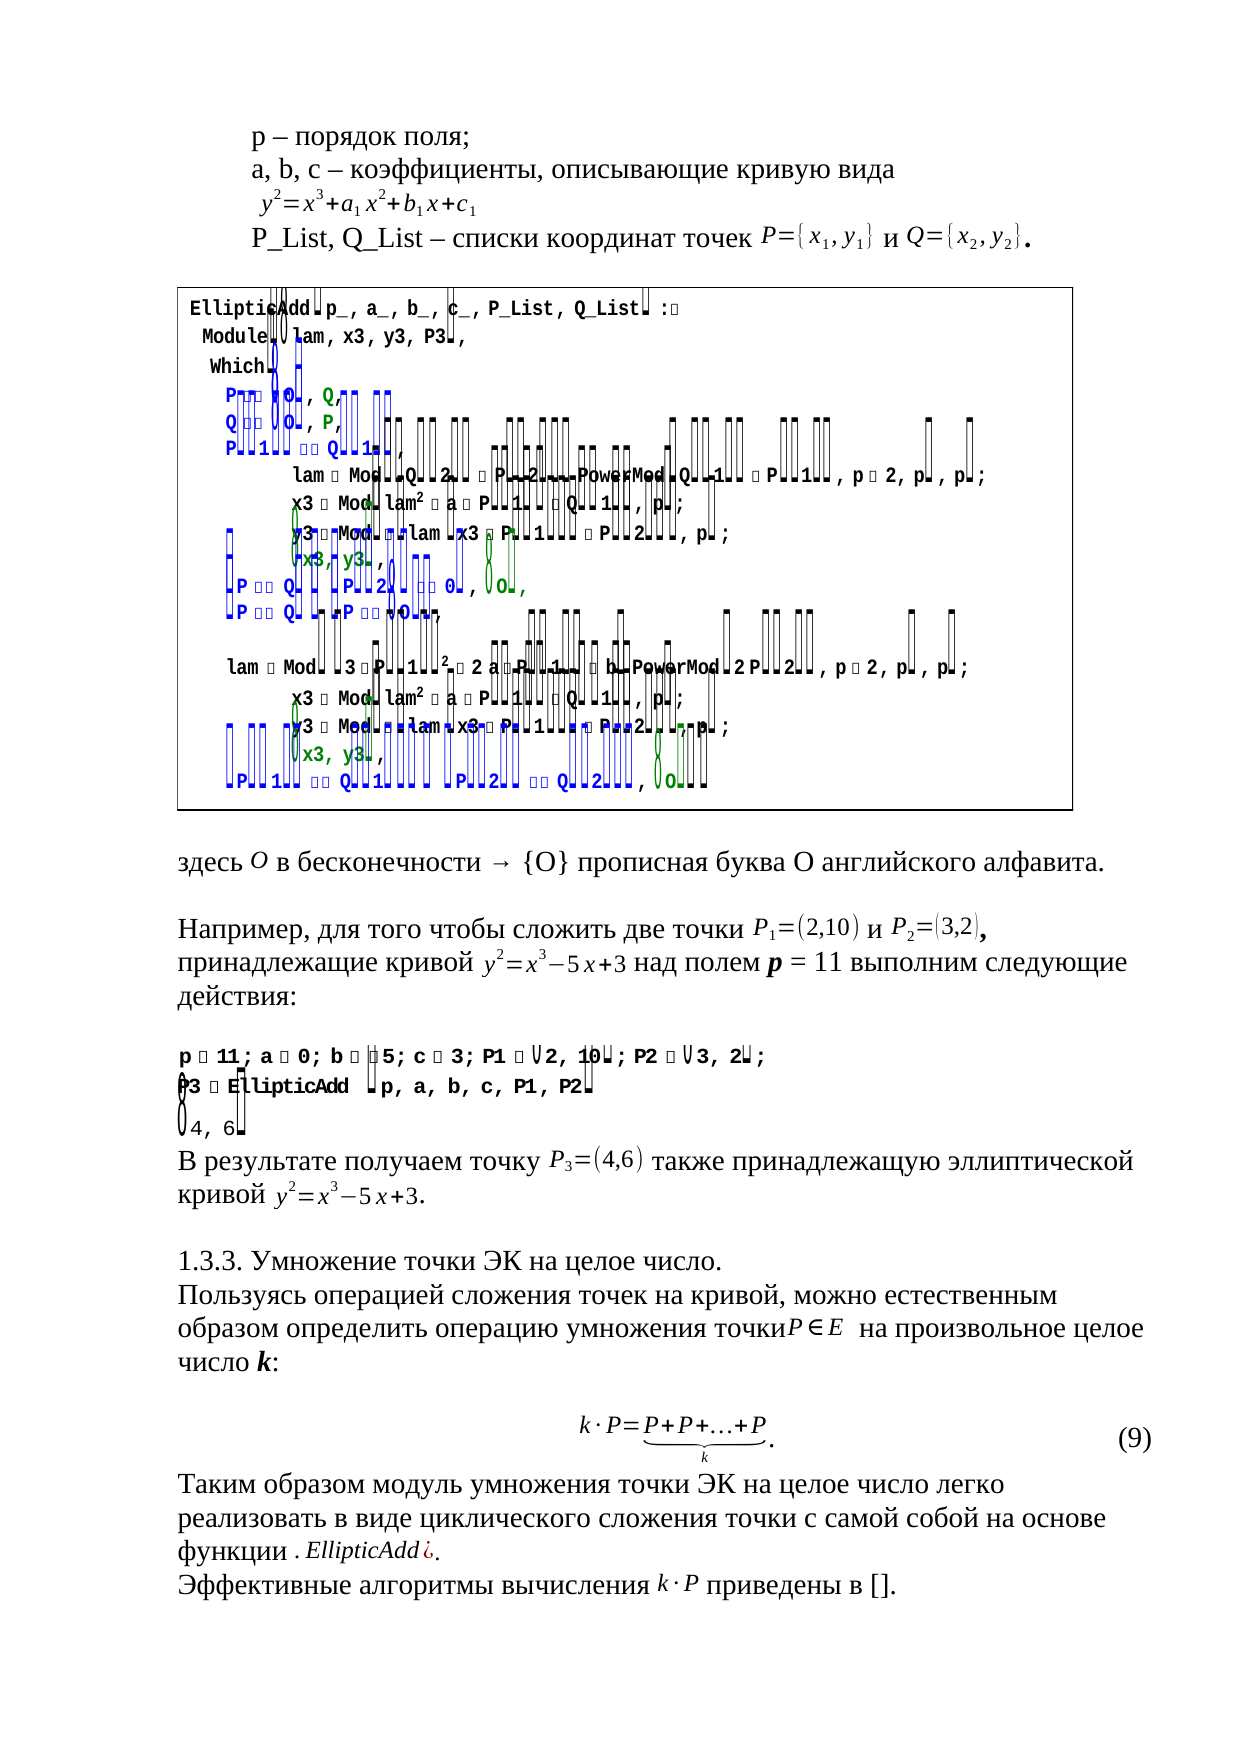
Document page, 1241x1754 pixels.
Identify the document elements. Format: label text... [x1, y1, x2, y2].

text p – порядок поля; [177, 118, 1152, 152]
text В результате получаем точку также принадлежащую эллиптической кривой . [177, 1143, 1152, 1210]
text 1.3.3. Умножение точки ЭК на целое число. [177, 1243, 1152, 1277]
text Пользуясь операцией сложения точек на кривой, можно естественным образом определить операцию умножения точки на произвольное целое число k: [177, 1277, 1152, 1378]
text a, b, c – коэффициенты, описывающие кривую вида [177, 152, 1152, 185]
text P_List, Q_List – списки координат точек и . [177, 220, 1152, 254]
text . (9) [177, 1411, 1152, 1466]
text Таким образом модуль умножения точки ЭК на целое число легко реализовать в виде циклического сложения точки с самой собой на основе функции . [177, 1466, 1152, 1567]
text Эффективные алгоритмы вычисления приведены в []. [177, 1567, 1152, 1601]
text Например, для того чтобы сложить две точки и , принадлежащие кривой над полем p = 11 выполним следующие действия: [177, 911, 1152, 1011]
text здесь в бесконечности {O} прописная буква O английского алфавита. [177, 844, 1152, 877]
